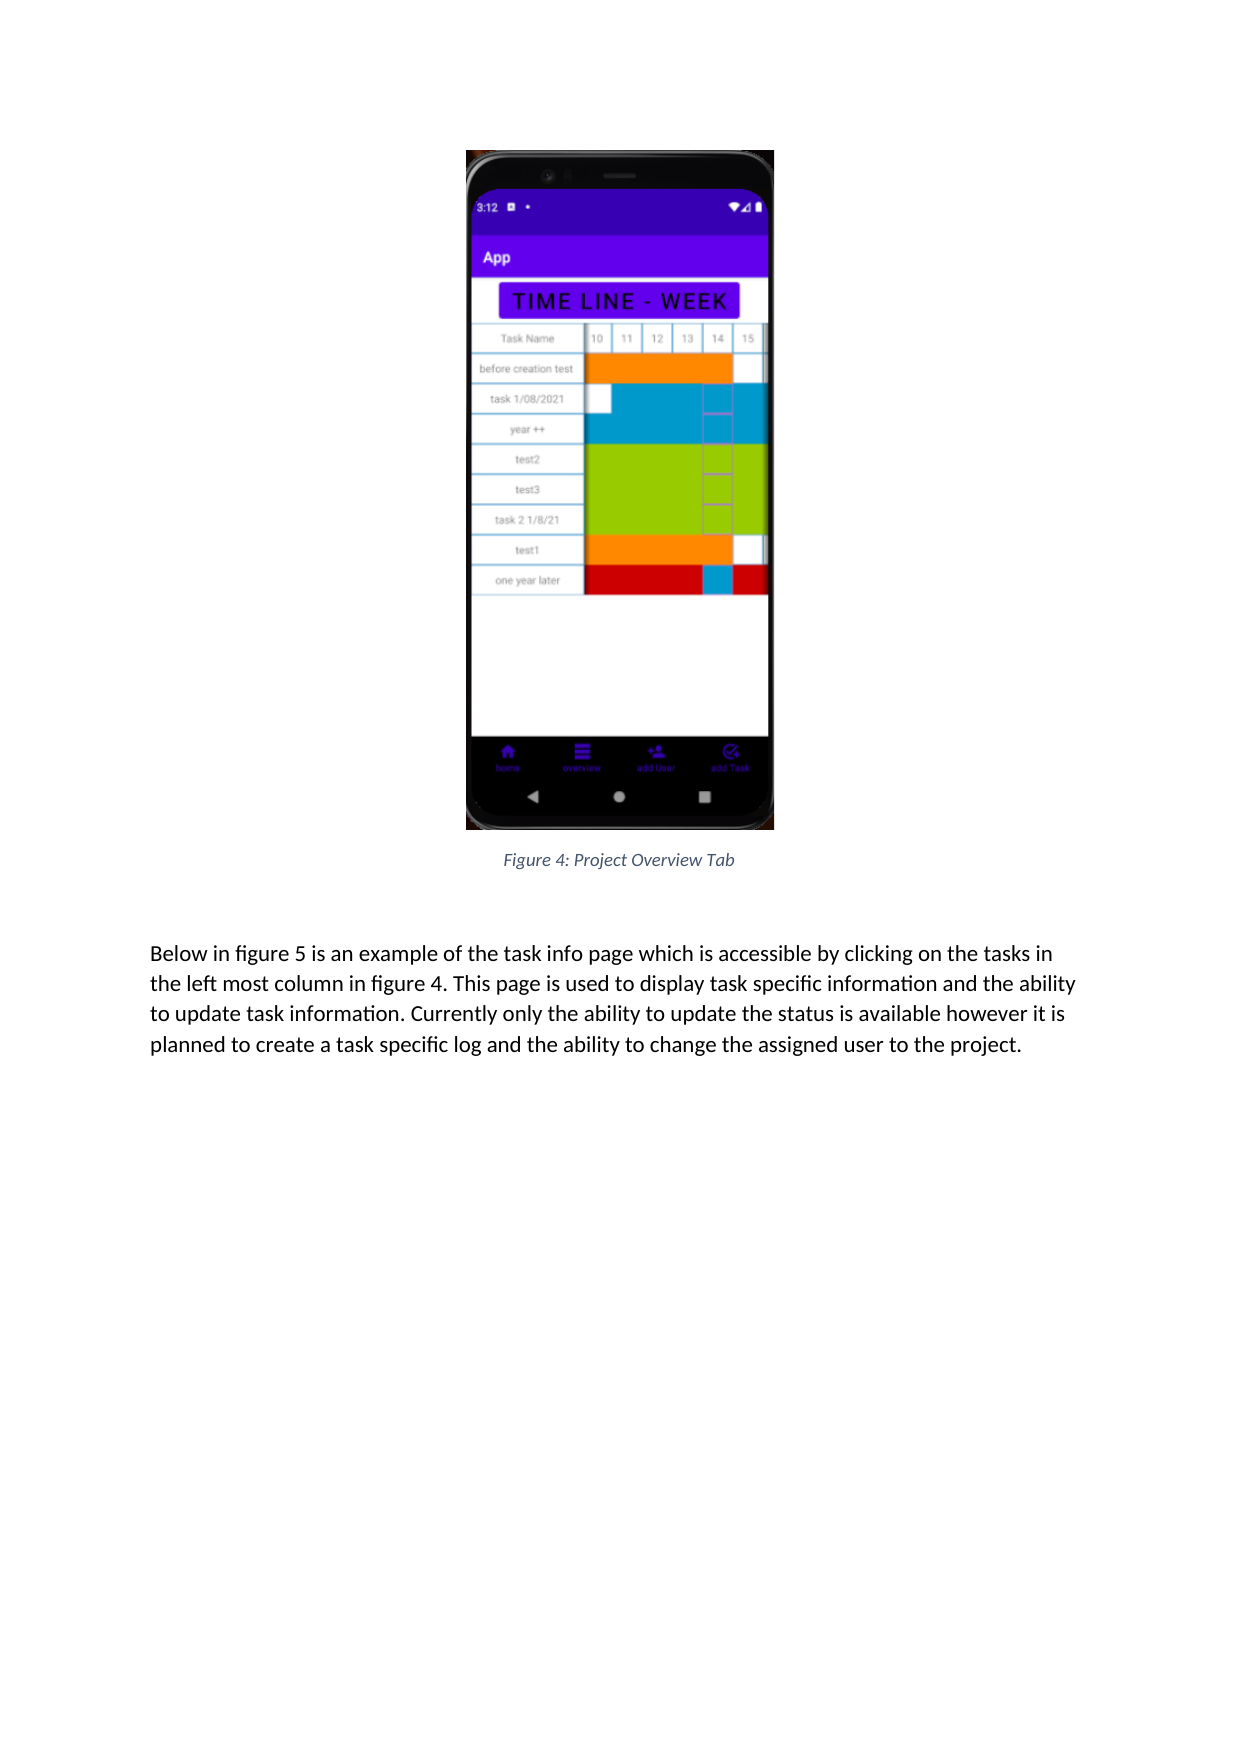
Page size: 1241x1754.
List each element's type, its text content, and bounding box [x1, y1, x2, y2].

text Below in figure 5 is an example of the task info page which is accessible by clicking on the tasks in the left most column in figure 4. This page is used to display task specific information and the ability to update task information. Currently only the ability to update the status is available however it is planned to create a task specific log and the ability to change the assigned user to the project. [150, 939, 1090, 1058]
text Figure 4: Project Overview Tab [150, 848, 1090, 871]
picture [466, 150, 775, 830]
